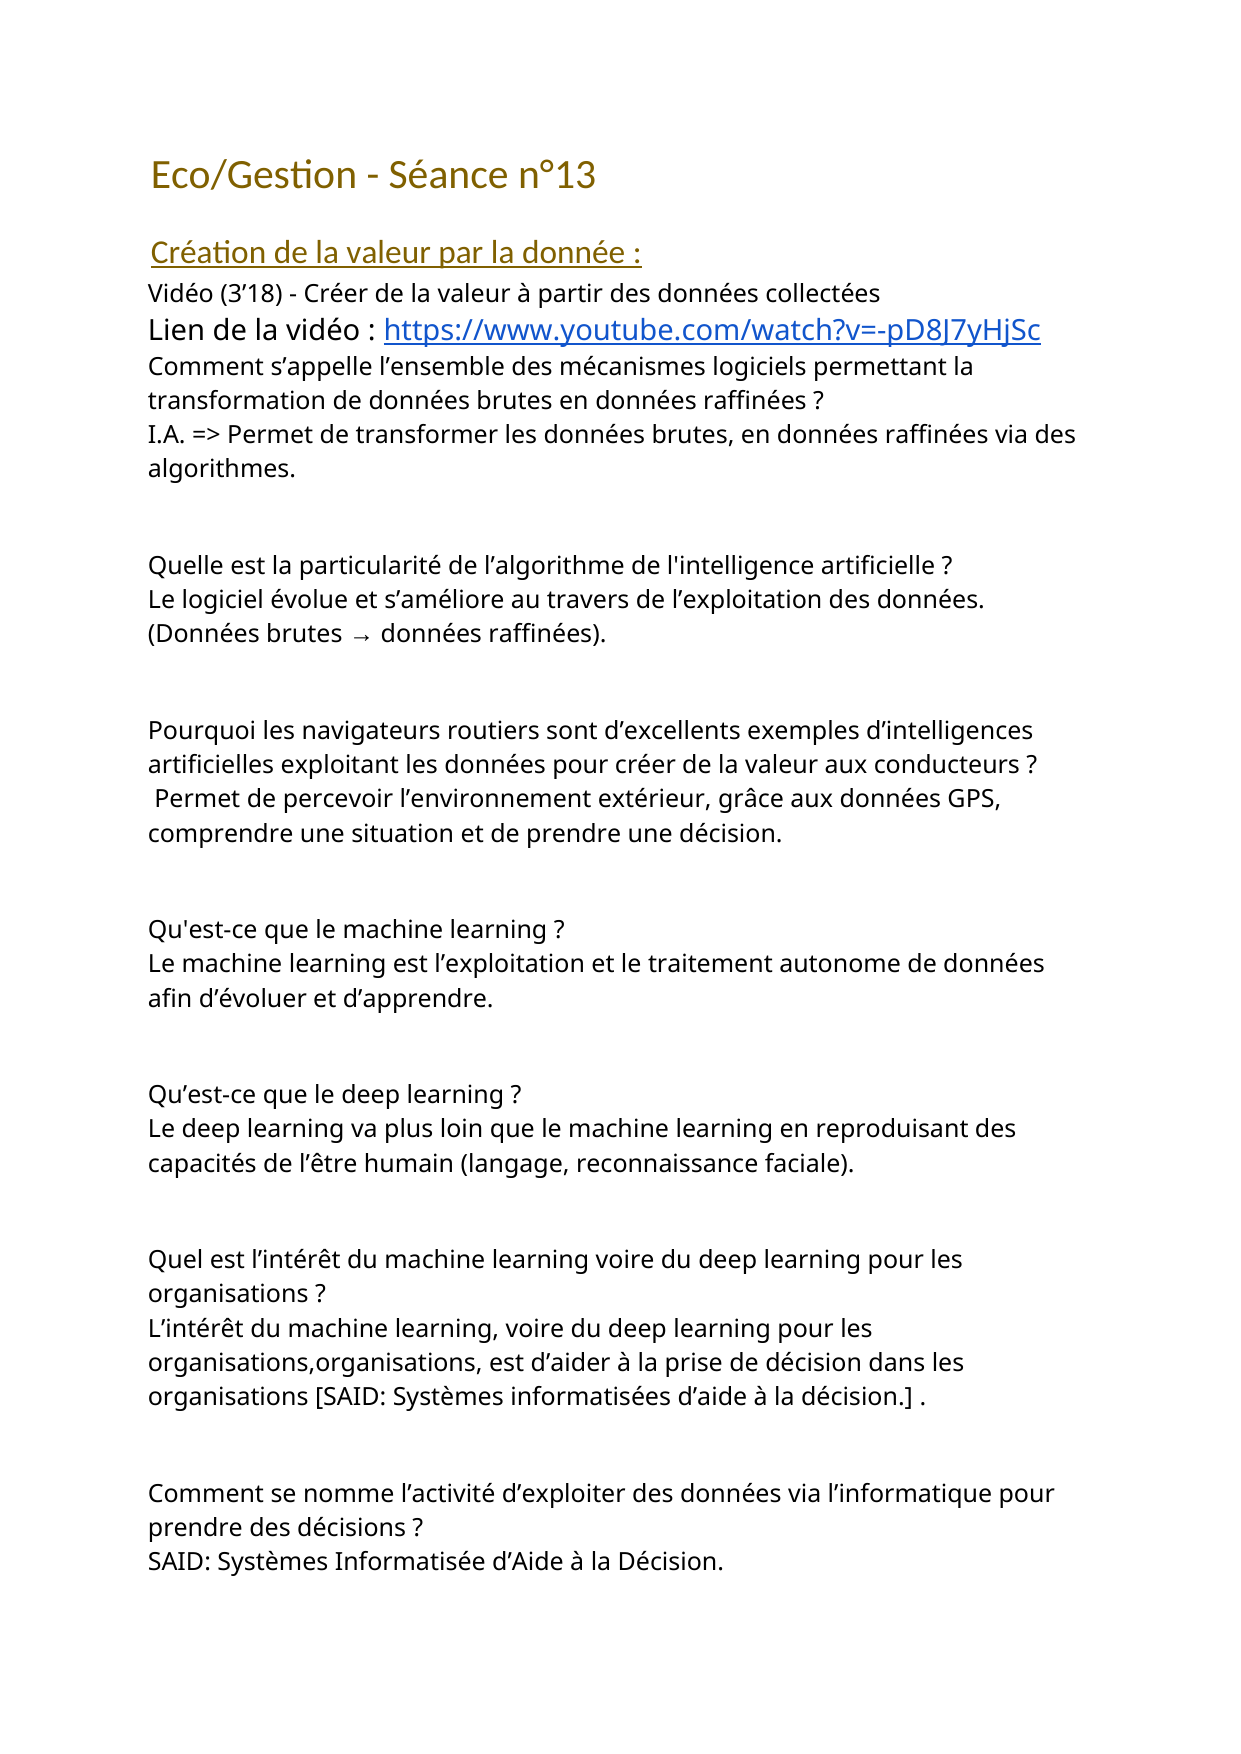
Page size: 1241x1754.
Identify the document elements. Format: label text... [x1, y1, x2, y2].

text Qu'est-ce que le machine learning ? [148, 912, 1093, 946]
text Quelle est la particularité de l’algorithme de l'intelligence artificielle ? [148, 548, 1093, 582]
text Le machine learning est l’exploitation et le traitement autonome de données afin d’évoluer et d’apprendre. [148, 946, 1093, 1014]
text I.A. => Permet de transformer les données brutes, en données raffinées via des algorithmes. [148, 417, 1093, 485]
text Pourquoi les navigateurs routiers sont d’excellents exemples d’intelligences artificielles exploitant les données pour créer de la valeur aux conducteurs ? [148, 713, 1093, 781]
text Qu’est-ce que le deep learning ? [148, 1077, 1093, 1111]
text Eco/Gestion - Séance n°13 [151, 148, 1093, 198]
text Permet de percevoir l’environnement extérieur, grâce aux données GPS, comprendre une situation et de prendre une décision. [148, 781, 1093, 849]
text Vidéo (3’18) - Créer de la valeur à partir des données collectées [148, 275, 1093, 309]
text Le logiciel évolue et s’améliore au travers de l’exploitation des données. (Données brutes → données raffinées). [148, 582, 1093, 650]
text Création de la valeur par la donnée : [151, 231, 1093, 272]
text SAID: Systèmes Informatisée d’Aide à la Décision. [148, 1543, 1093, 1577]
text Comment se nomme l’activité d’exploiter des données via l’informatique pour prendre des décisions ? [148, 1475, 1093, 1543]
text Quel est l’intérêt du machine learning voire du deep learning pour les organisations ? [148, 1242, 1093, 1310]
text Lien de la vidéo : https://www.youtube.com/watch?v=-pD8J7yHjSc [148, 309, 1093, 349]
text Le deep learning va plus loin que le machine learning en reproduisant des capacités de l’être humain (langage, reconnaissance faciale). [148, 1111, 1093, 1179]
text L’intérêt du machine learning, voire du deep learning pour les organisations,organisations, est d’aider à la prise de décision dans les organisations [SAID: Systèmes informatisées d’aide à la décision.] . [148, 1310, 1093, 1412]
text Comment s’appelle l’ensemble des mécanismes logiciels permettant la transformation de données brutes en données raffinées ? [148, 349, 1093, 417]
